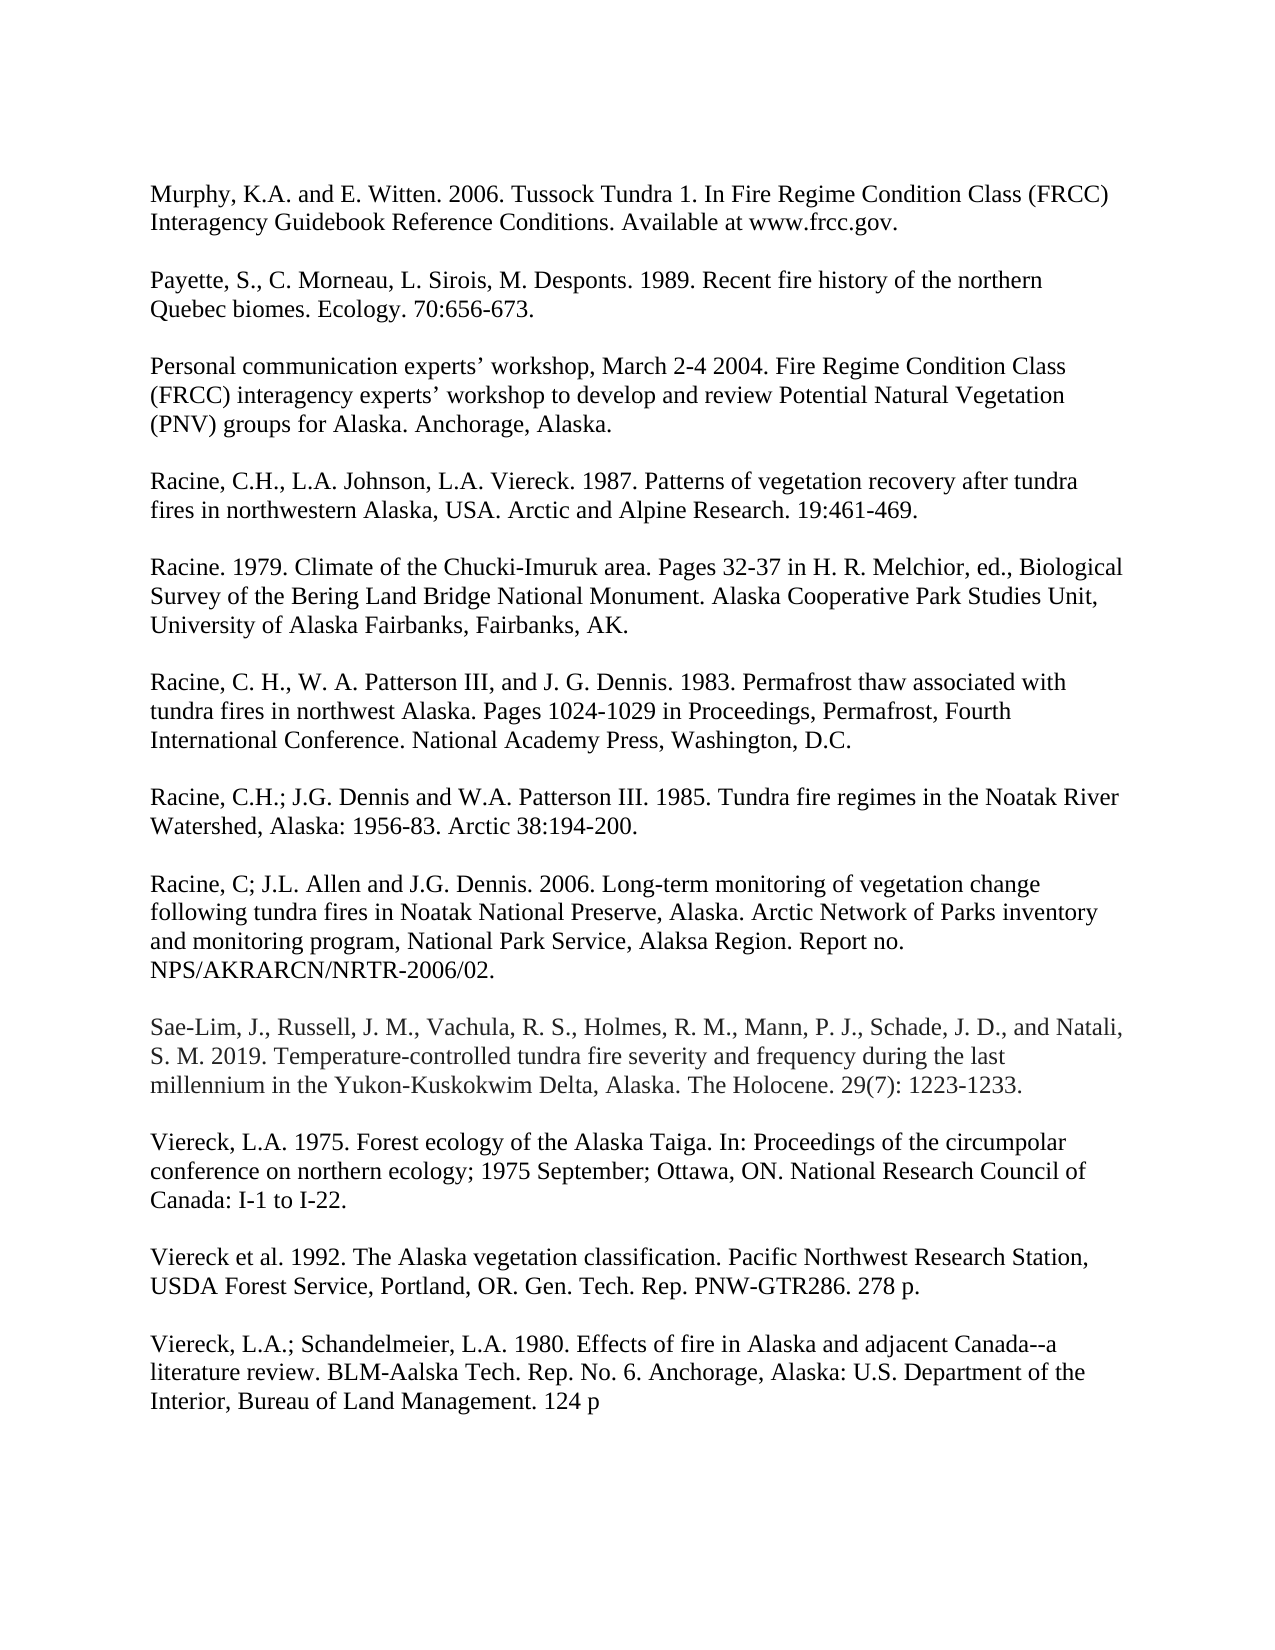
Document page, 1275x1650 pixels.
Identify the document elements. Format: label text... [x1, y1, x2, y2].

text Racine, C; J.L. Allen and J.G. Dennis. 2006. Long-term monitoring of vegetation change following tundra fires in Noatak National Preserve, Alaska. Arctic Network of Parks inventory and monitoring program, National Park Service, Alaksa Region. Report no. NPS/AKRARCN/NRTR-2006/02. [150, 869, 1125, 984]
text Racine. 1979. Climate of the Chucki-Imuruk area. Pages 32-37 in H. R. Melchior, ed., Biological Survey of the Bering Land Bridge National Monument. Alaska Cooperative Park Studies Unit, University of Alaska Fairbanks, Fairbanks, AK. [150, 552, 1125, 639]
text Payette, S., C. Morneau, L. Sirois, M. Desponts. 1989. Recent fire history of the northern Quebec biomes. Ecology. 70:656-673. [150, 265, 1125, 322]
text Racine, C. H., W. A. Patterson III, and J. G. Dennis. 1983. Permafrost thaw associated with tundra fires in northwest Alaska. Pages 1024-1029 in Proceedings, Permafrost, Fourth International Conference. National Academy Press, Washington, D.C. [150, 667, 1125, 754]
text Racine, C.H., L.A. Johnson, L.A. Viereck. 1987. Patterns of vegetation recovery after tundra fires in northwestern Alaska, USA. Arctic and Alpine Research. 19:461-469. [150, 466, 1125, 524]
text Murphy, K.A. and E. Witten. 2006. Tussock Tundra 1. In Fire Regime Condition Class (FRCC) Interagency Guidebook Reference Conditions. Available at www.frcc.gov. [150, 179, 1125, 236]
text Viereck, L.A.; Schandelmeier, L.A. 1980. Effects of fire in Alaska and adjacent Canada--a literature review. BLM-Aalska Tech. Rep. No. 6. Anchorage, Alaska: U.S. Department of the Interior, Bureau of Land Management. 124 p [150, 1329, 1125, 1415]
text Personal communication experts’ workshop, March 2-4 2004. Fire Regime Condition Class (FRCC) interagency experts’ workshop to develop and review Potential Natural Vegetation (PNV) groups for Alaska. Anchorage, Alaska. [150, 351, 1125, 437]
text Viereck, L.A. 1975. Forest ecology of the Alaska Taiga. In: Proceedings of the circumpolar conference on northern ecology; 1975 September; Ottawa, ON. National Research Council of Canada: I-1 to I-22. [150, 1127, 1125, 1214]
text Racine, C.H.; J.G. Dennis and W.A. Patterson III. 1985. Tundra fire regimes in the Noatak River Watershed, Alaska: 1956-83. Arctic 38:194-200. [150, 782, 1125, 840]
text Sae-Lim, J., Russell, J. M., Vachula, R. S., Holmes, R. M., Mann, P. J., Schade, J. D., and Natali, S. M. 2019. Temperature-controlled tundra fire severity and frequency during the last millennium in the Yukon-Kuskokwim Delta, Alaska. The Holocene. 29(7): 1223-1233. [150, 1012, 1125, 1099]
text Viereck et al. 1992. The Alaska vegetation classification. Pacific Northwest Research Station, USDA Forest Service, Portland, OR. Gen. Tech. Rep. PNW-GTR286. 278 p. [150, 1242, 1125, 1300]
